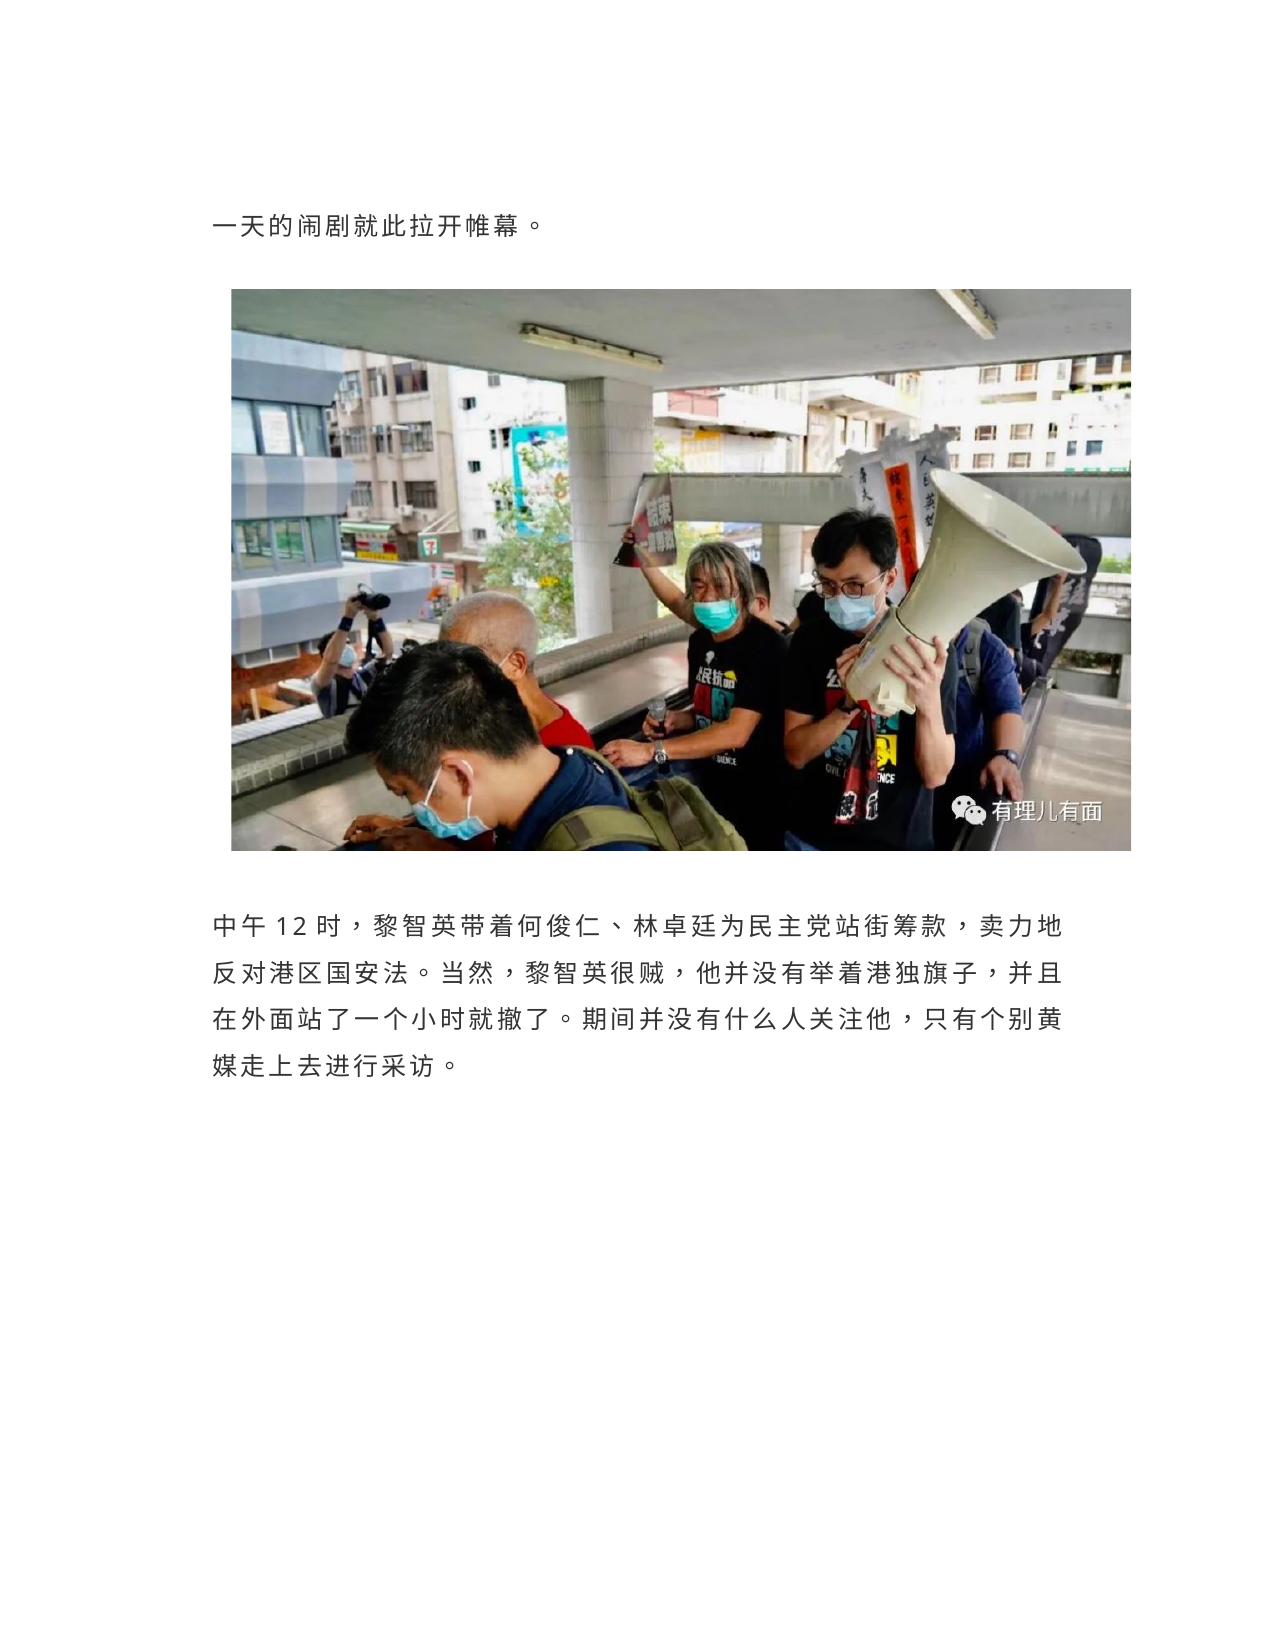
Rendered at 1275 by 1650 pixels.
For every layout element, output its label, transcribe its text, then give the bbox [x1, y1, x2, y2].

text 中午12时，黎智英带着何俊仁、林卓廷为民主党站街筹款，卖力地反对港区国安法。当然，黎智英很贼，他并没有举着港独旗子，并且在外面站了一个小时就撤了。期间并没有什么人关注他，只有个别黄媒走上去进行采访。 [212, 897, 1062, 1082]
picture [231, 289, 1132, 851]
text 一天的闹剧就此拉开帷幕。 [212, 196, 1062, 243]
